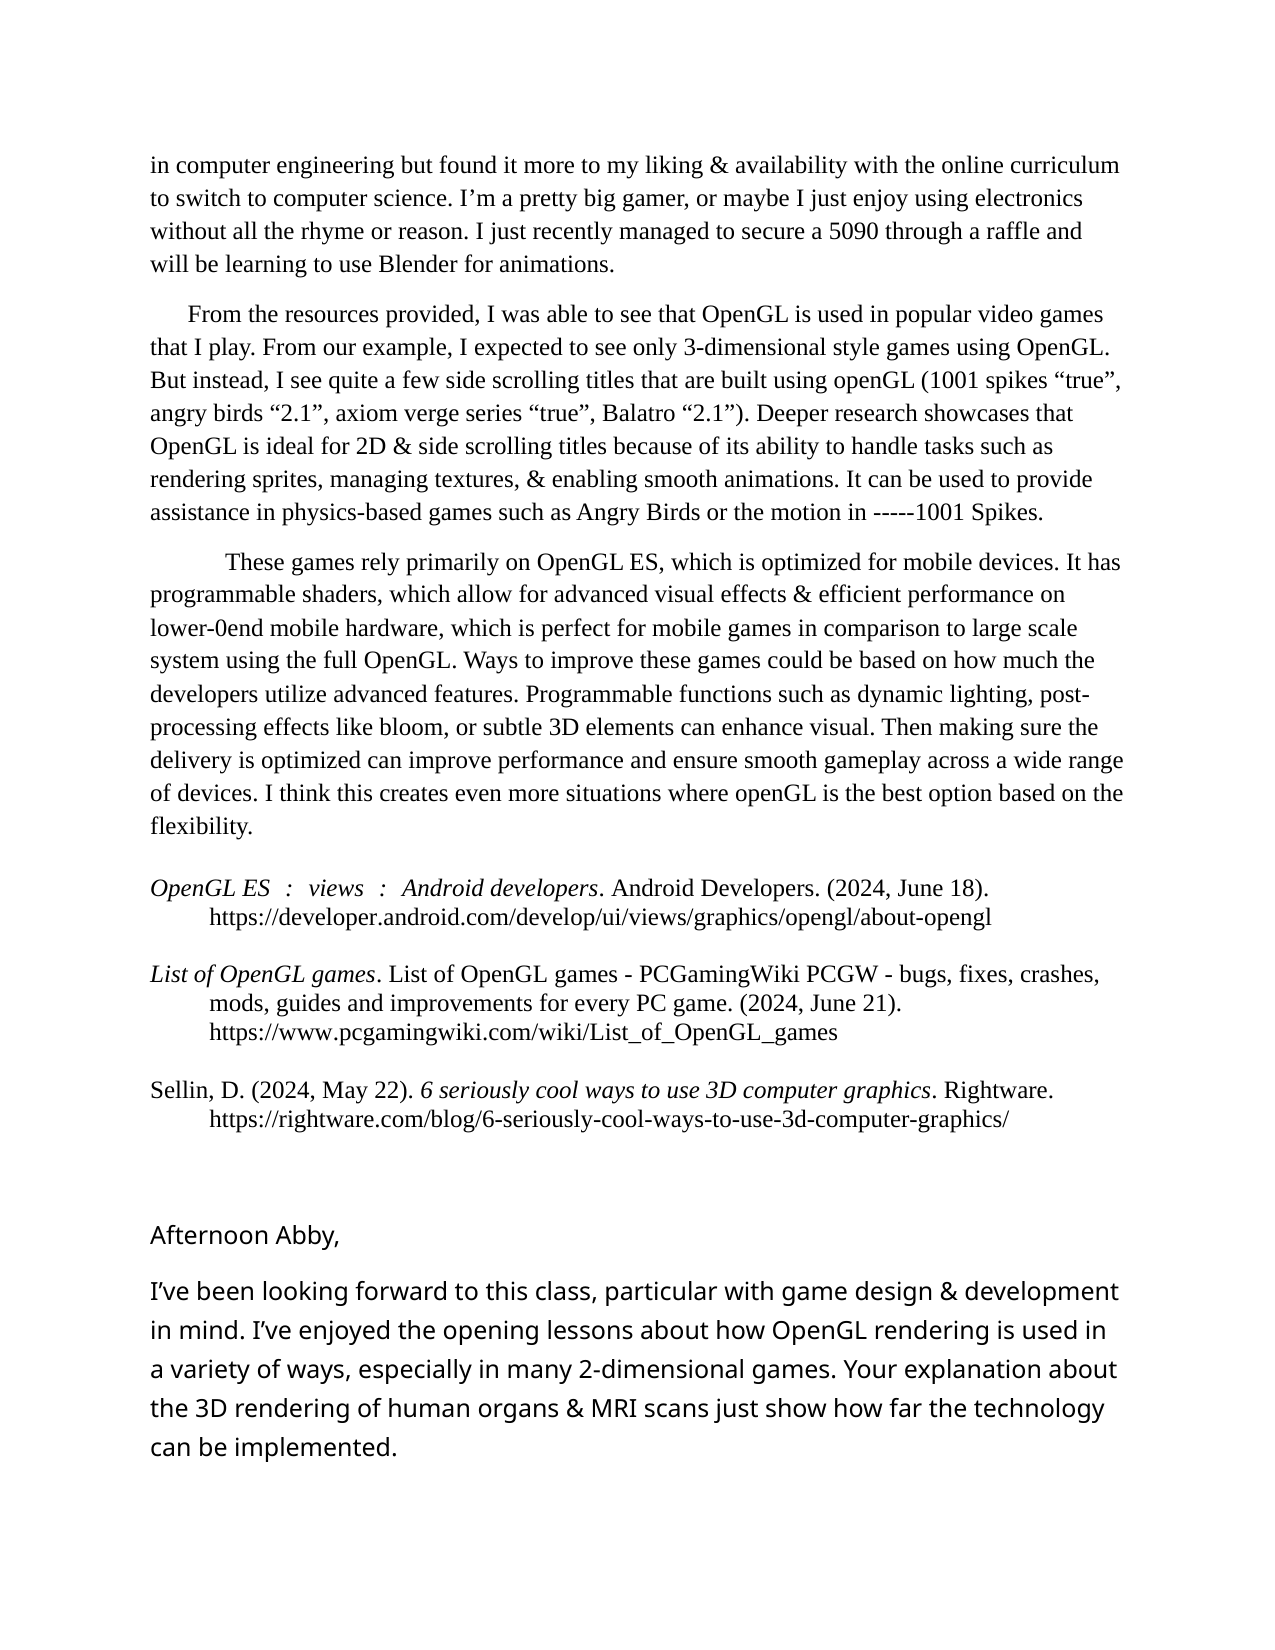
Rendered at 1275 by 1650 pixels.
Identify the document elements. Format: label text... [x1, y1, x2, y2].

text Afternoon Abby, [150, 1217, 1125, 1252]
text These games rely primarily on OpenGL ES, which is optimized for mobile devices. It has programmable shaders, which allow for advanced visual effects & efficient performance on lower-0end mobile hardware, which is perfect for mobile games in comparison to large scale system using the full OpenGL. Ways to improve these games could be based on how much the developers utilize advanced features. Programmable functions such as dynamic lighting, post-processing effects like bloom, or subtle 3D elements can enhance visual. Then making sure the delivery is optimized can improve performance and ensure smooth gameplay across a wide range of devices. I think this creates even more situations where openGL is the best option based on the flexibility. [150, 547, 1125, 839]
text From the resources provided, I was able to see that OpenGL is used in popular video games that I play. From our example, I expected to see only 3-dimensional style games using OpenGL. But instead, I see quite a few side scrolling titles that are built using openGL (1001 spikes “true”, angry birds “2.1”, axiom verge series “true”, Balatro “2.1”). Deeper research showcases that OpenGL is ideal for 2D & side scrolling titles because of its ability to handle tasks such as rendering sprites, managing textures, & enabling smooth animations. It can be used to provide assistance in physics-based games such as Angry Birds or the motion in -----1001 Spikes. [150, 299, 1125, 526]
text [150, 150, 1125, 278]
text List of OpenGL games. List of OpenGL games - PCGamingWiki PCGW - bugs, fixes, crashes, mods, guides and improvements for every PC game. (2024, June 21). https://www.pcgamingwiki.com/wiki/List_of_OpenGL_games [150, 959, 1125, 1046]
text Sellin, D. (2024, May 22). 6 seriously cool ways to use 3D computer graphics. Rightware. https://rightware.com/blog/6-seriously-cool-ways-to-use-3d-computer-graphics/ [150, 1075, 1125, 1132]
text I’ve been looking forward to this class, particular with game design & development in mind. I’ve enjoyed the opening lessons about how OpenGL rendering is used in a variety of ways, especially in many 2-dimensional games. Your explanation about the 3D rendering of human organs & MRI scans just show how far the technology can be implemented. [150, 1273, 1125, 1464]
text OpenGL ES : views : Android developers. Android Developers. (2024, June 18). https://developer.android.com/develop/ui/views/graphics/opengl/about-opengl [150, 873, 1125, 930]
